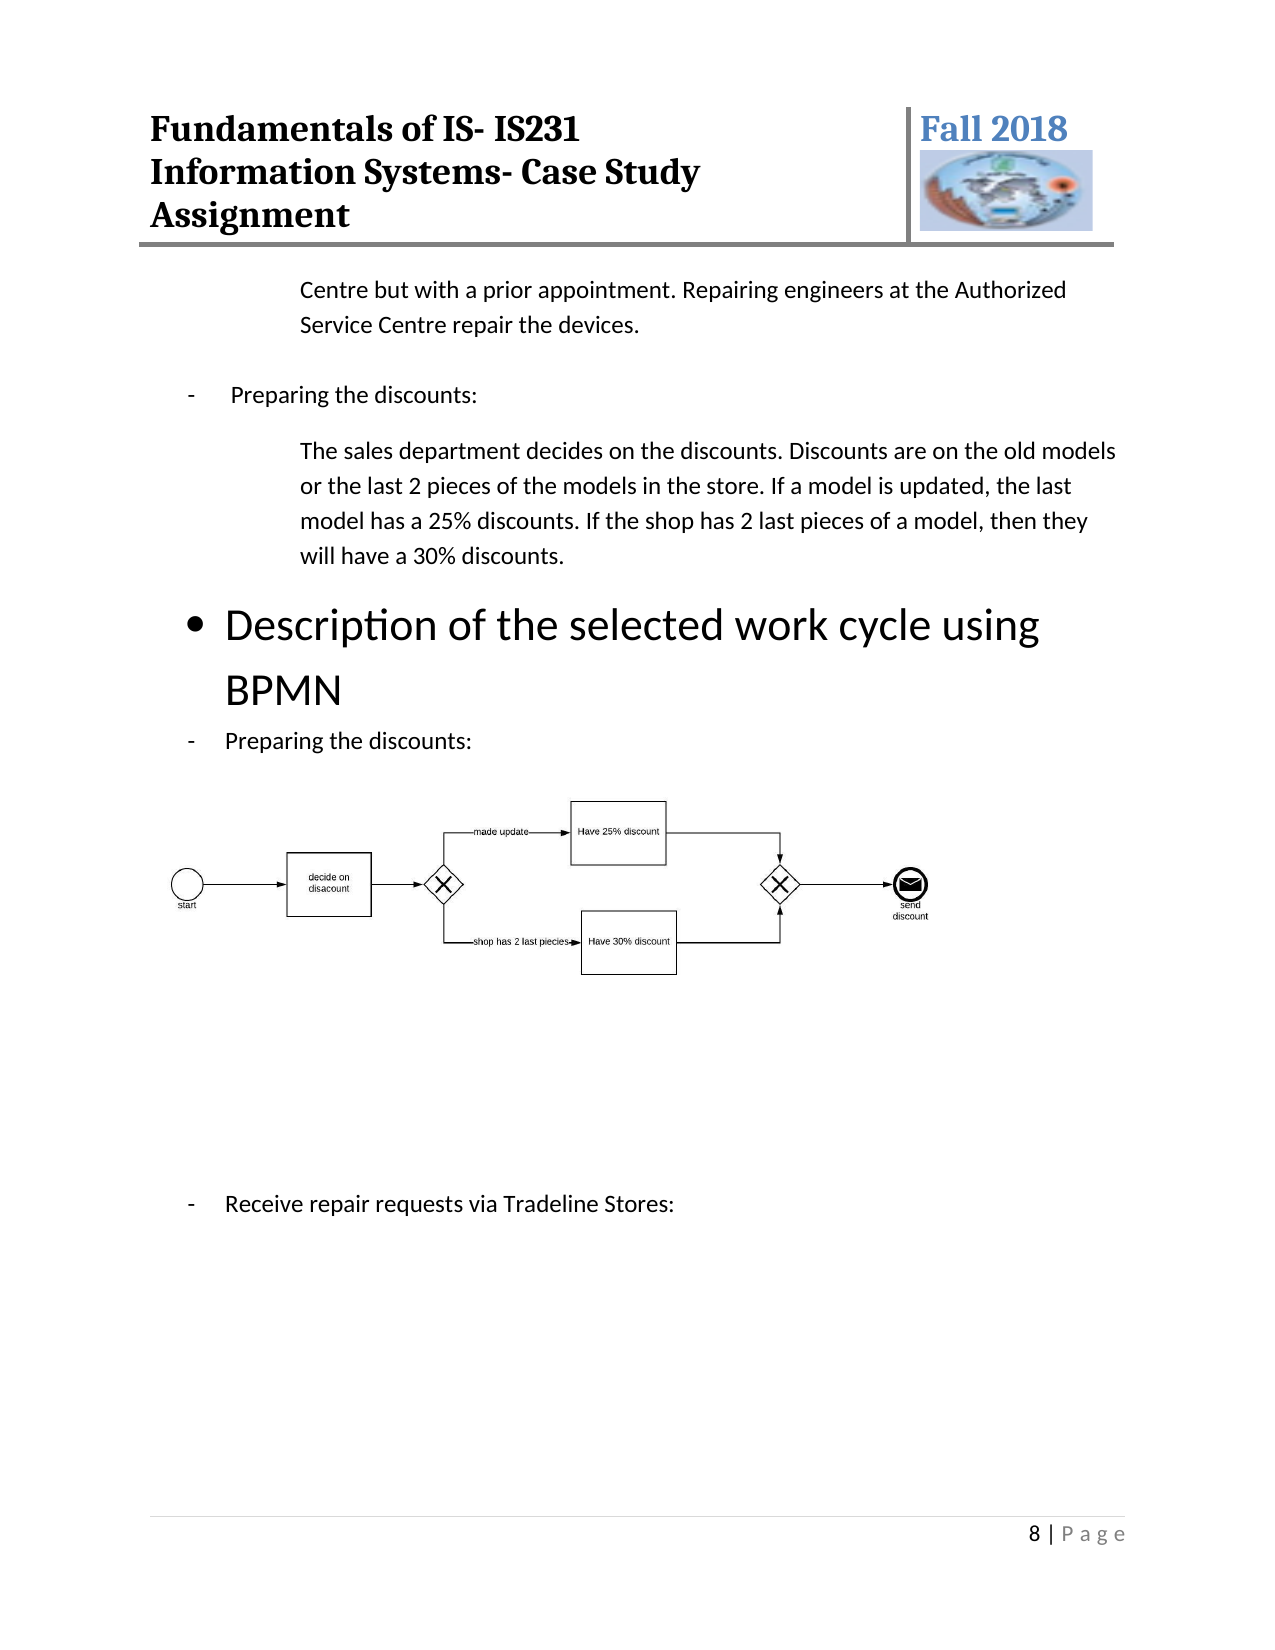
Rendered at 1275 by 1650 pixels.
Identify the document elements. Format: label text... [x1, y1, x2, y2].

list Preparing the discounts: [187, 725, 1125, 755]
list Description of the selected work cycle using BPMN [187, 596, 1125, 717]
picture [150, 780, 947, 996]
picture [919, 150, 1093, 231]
list Receive repair requests via Tradeline Stores: [187, 1188, 1125, 1218]
text The sales department decides on the discounts. Discounts are on the old models or the last 2 pieces of the models in the store. If a model is updated, the last model has a 25% discounts. If the shop has 2 last pieces of a model, then they will have a 30% discounts. [300, 436, 1125, 571]
list Preparing the discounts: [195, 380, 1125, 410]
